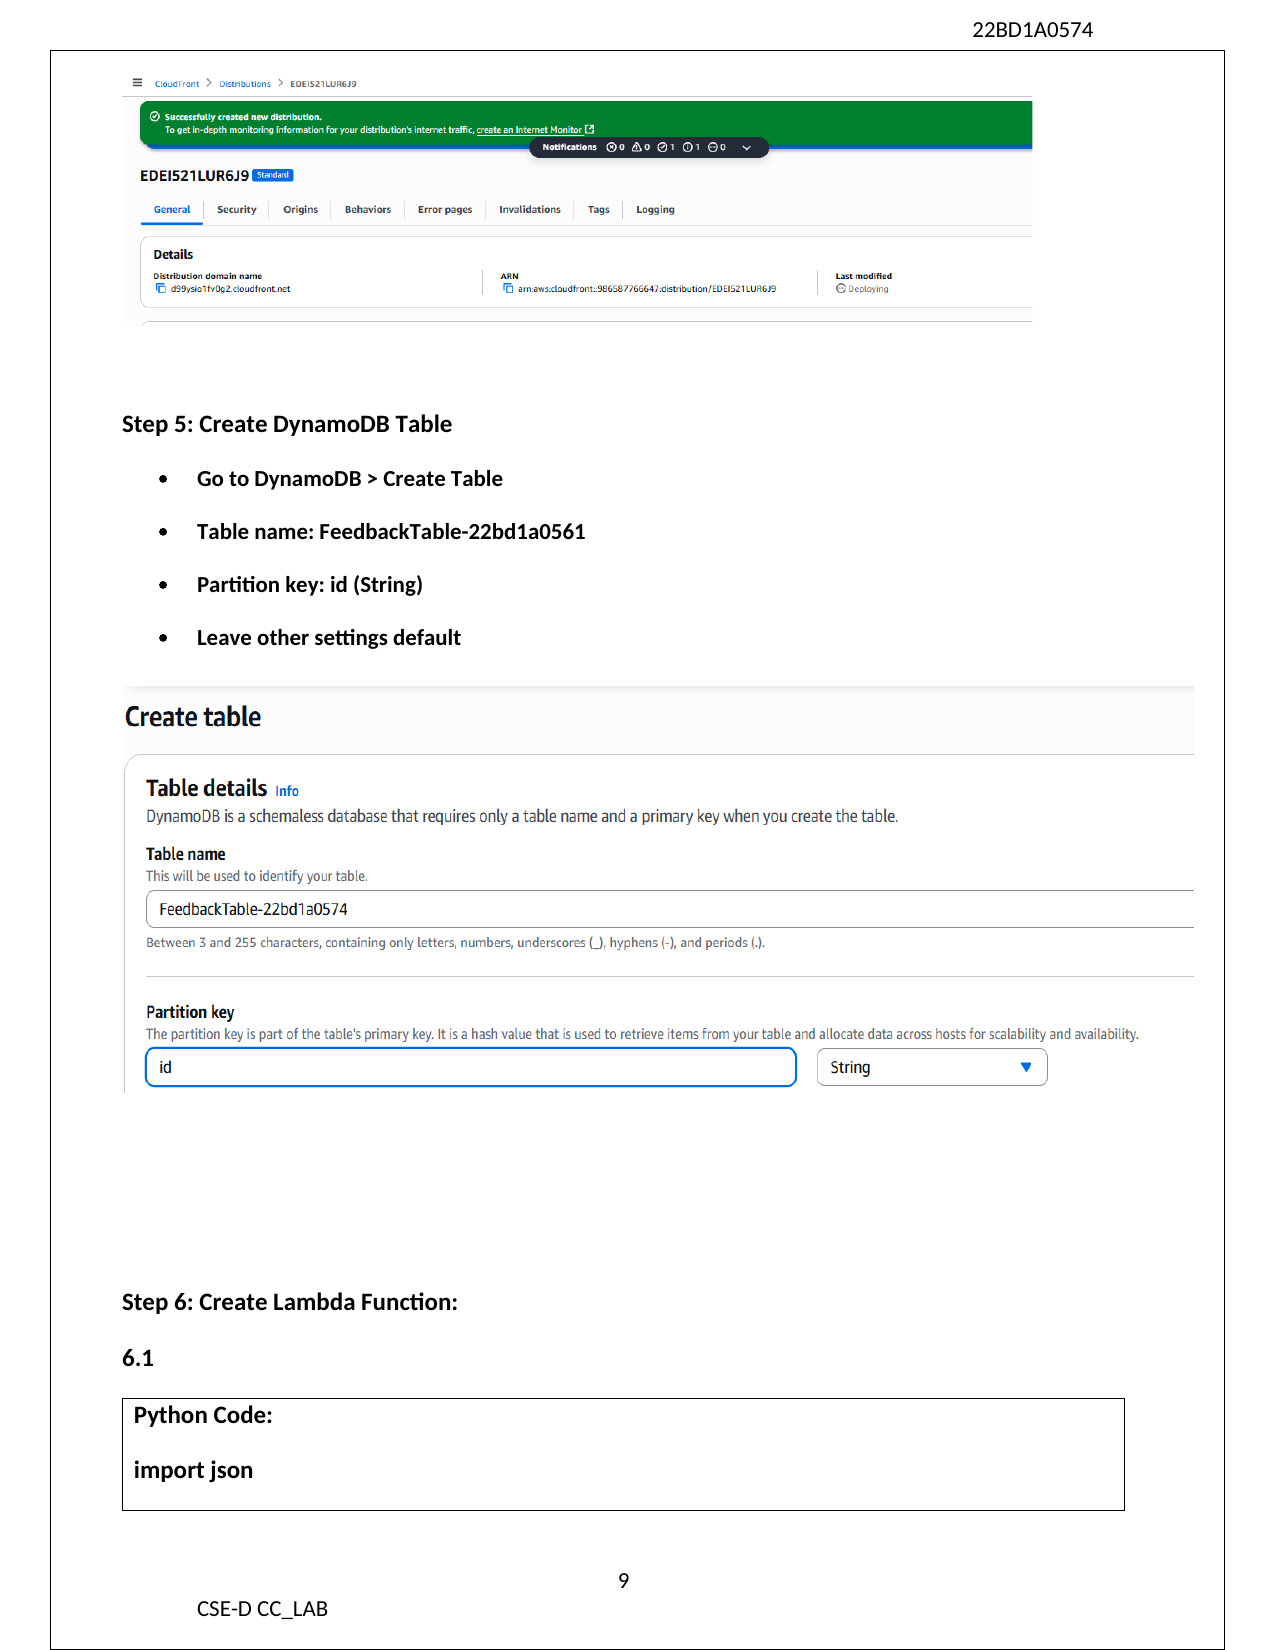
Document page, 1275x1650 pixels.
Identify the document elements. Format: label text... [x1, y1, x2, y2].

picture [121, 70, 1033, 326]
list Go to DynamoDB > Create Table [159, 464, 1125, 492]
list Table name: FeedbackTable-22bd1a0561 [159, 517, 1125, 545]
text 6.1 [122, 1342, 1125, 1372]
list Partition key: id (String) [159, 570, 1125, 598]
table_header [123, 1399, 1124, 1510]
picture [121, 686, 1194, 1093]
text Step 5: Create DynamoDB Table [122, 408, 1125, 438]
text Step 6: Create Lambda Function: [122, 1286, 1125, 1317]
list Leave other settings default [159, 623, 1125, 651]
